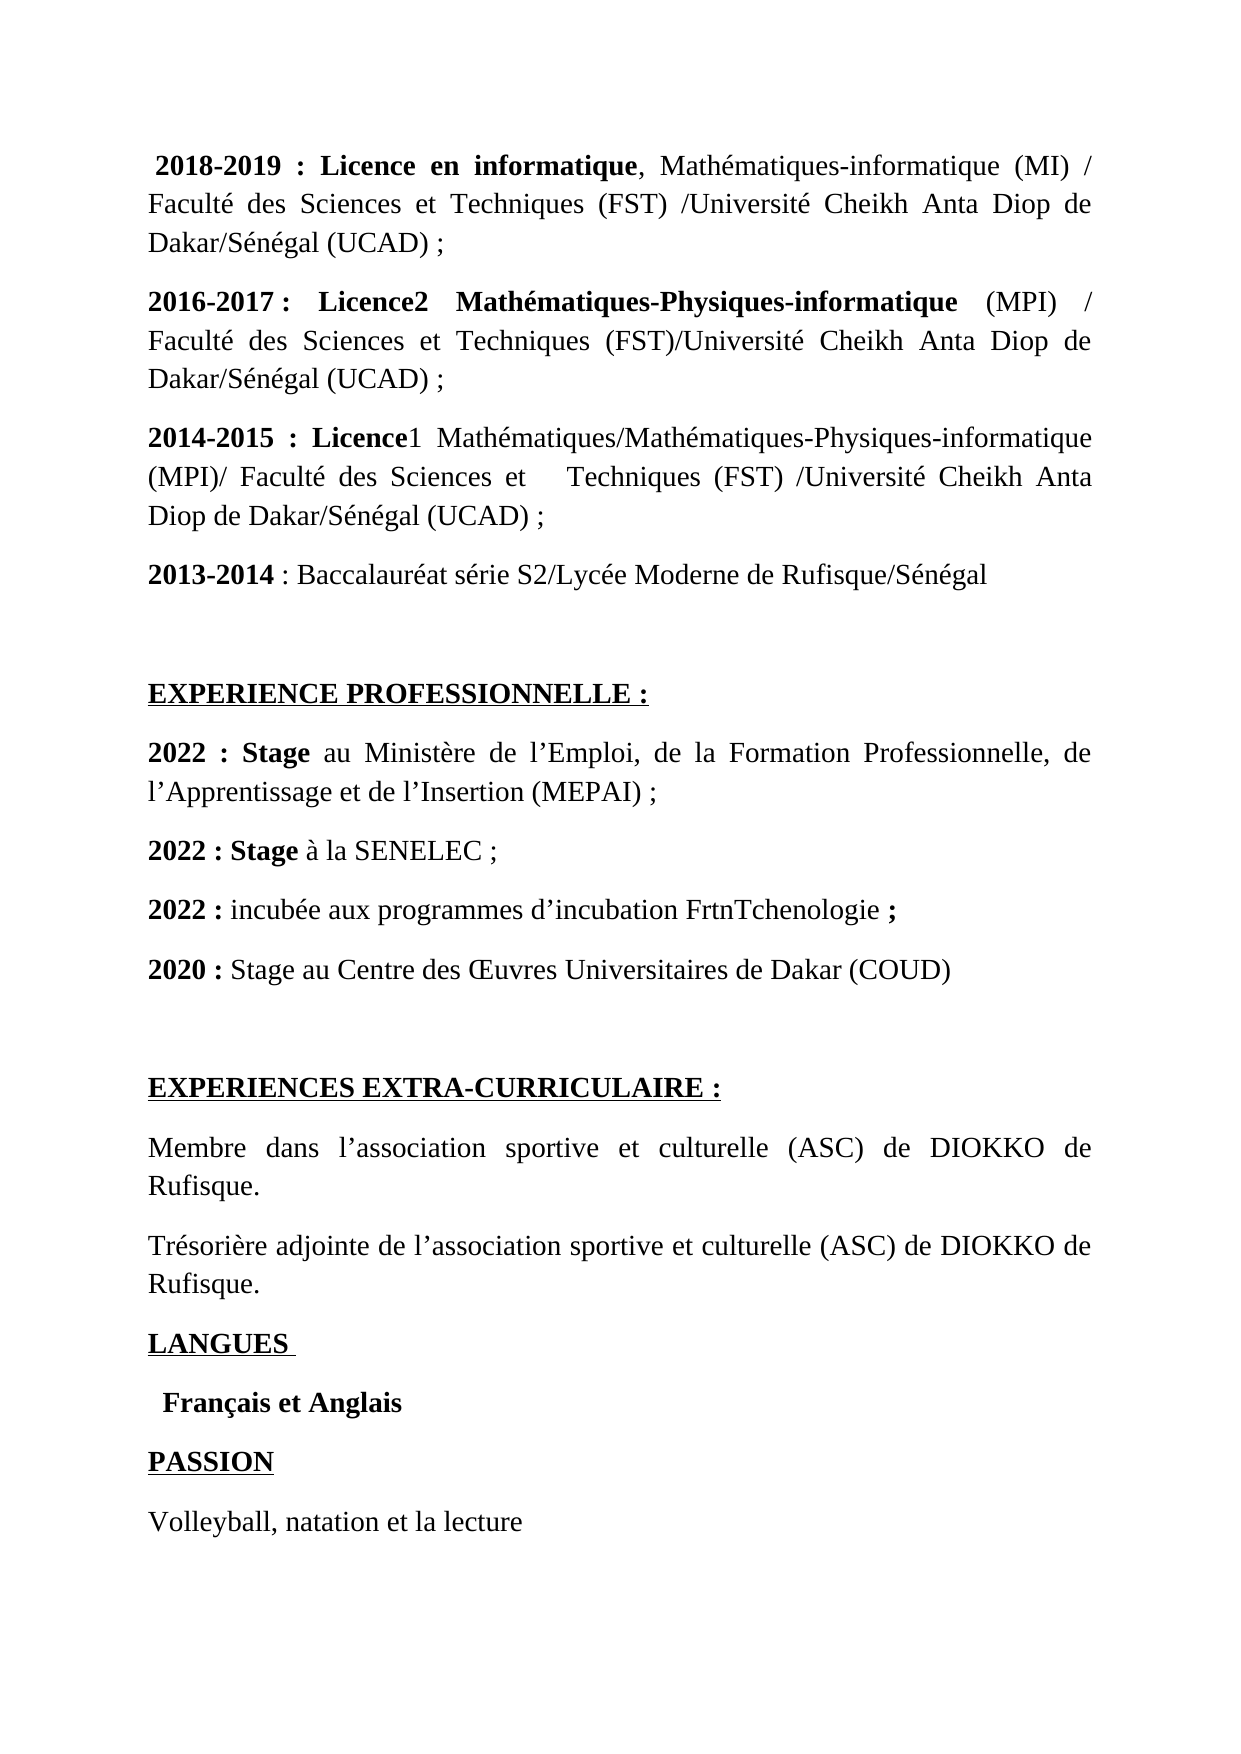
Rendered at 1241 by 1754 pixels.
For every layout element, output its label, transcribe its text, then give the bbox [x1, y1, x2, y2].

text Français et Anglais [148, 1385, 1093, 1419]
text LANGUES [148, 1326, 1093, 1359]
text 2013-2014 : Baccalauréat série S2/Lycée Moderne de Rufisque/Sénégal [148, 557, 1093, 591]
text 2018-2019 : Licence en informatique, Mathématiques-informatique (MI) / Faculté des Sciences et Techniques (FST) /Université Cheikh Anta Diop de Dakar/Sénégal (UCAD) ; [148, 148, 1093, 258]
text 2016-2017 : Licence2 Mathématiques-Physiques-informatique (MPI) / Faculté des Sciences et Techniques (FST)/Université Cheikh Anta Diop de Dakar/Sénégal (UCAD) ; [148, 284, 1093, 395]
text Volleyball, natation et la lecture [148, 1504, 1093, 1537]
text Membre dans l’association sportive et culturelle (ASC) de DIOKKO de Rufisque. [148, 1130, 1093, 1202]
text Trésorière adjointe de l’association sportive et culturelle (ASC) de DIOKKO de Rufisque. [148, 1228, 1093, 1300]
text 2022 : Stage au Ministère de l’Emploi, de la Formation Professionnelle, de l’Apprentissage et de l’Insertion (MEPAI) ; [148, 735, 1093, 807]
text PASSION [148, 1444, 1093, 1478]
text 2022 : incubée aux programmes d’incubation FrtnTchenologie ; [148, 892, 1093, 926]
text 2022 : Stage à la SENELEC ; [148, 833, 1093, 867]
text EXPERIENCE PROFESSIONNELLE : [148, 676, 1093, 709]
text 2014-2015 : Licence1 Mathématiques/Mathématiques-Physiques-informatique (MPI)/ Faculté des Sciences et Techniques (FST) /Université Cheikh Anta Diop de Dakar/Sénégal (UCAD) ; [148, 421, 1093, 531]
text EXPERIENCES EXTRA-CURRICULAIRE : [148, 1071, 1093, 1104]
text 2020 : Stage au Centre des Œuvres Universitaires de Dakar (COUD) [148, 952, 1093, 985]
